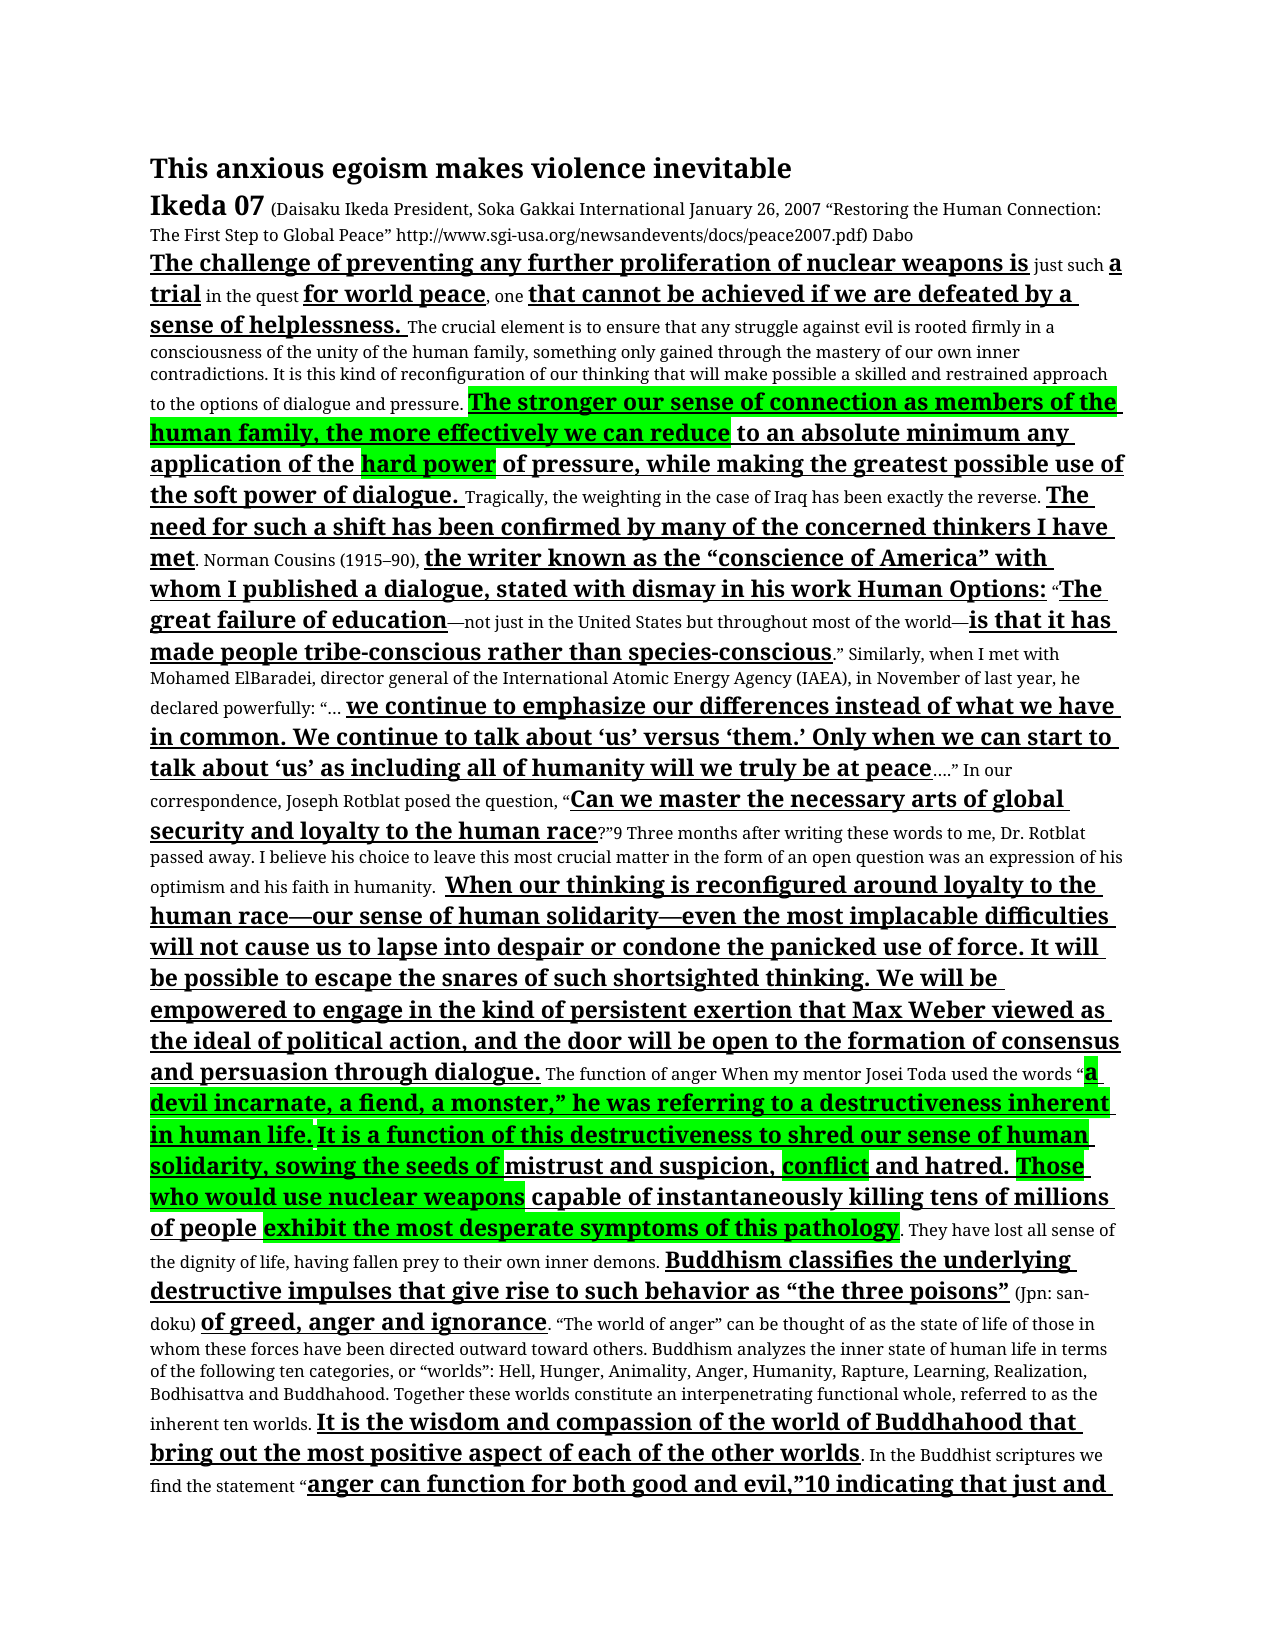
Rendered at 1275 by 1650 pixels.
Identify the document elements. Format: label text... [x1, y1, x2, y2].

subtitle This anxious egoism makes violence inevitable [150, 150, 1125, 187]
text Ikeda 07 (Daisaku Ikeda President, Soka Gakkai International January 26, 2007 “Restoring the Human Connection: The First Step to Global Peace” http://www.sgi-usa.org/newsandevents/docs/peace2007.pdf) Dabo [150, 187, 1125, 246]
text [150, 246, 1125, 1499]
